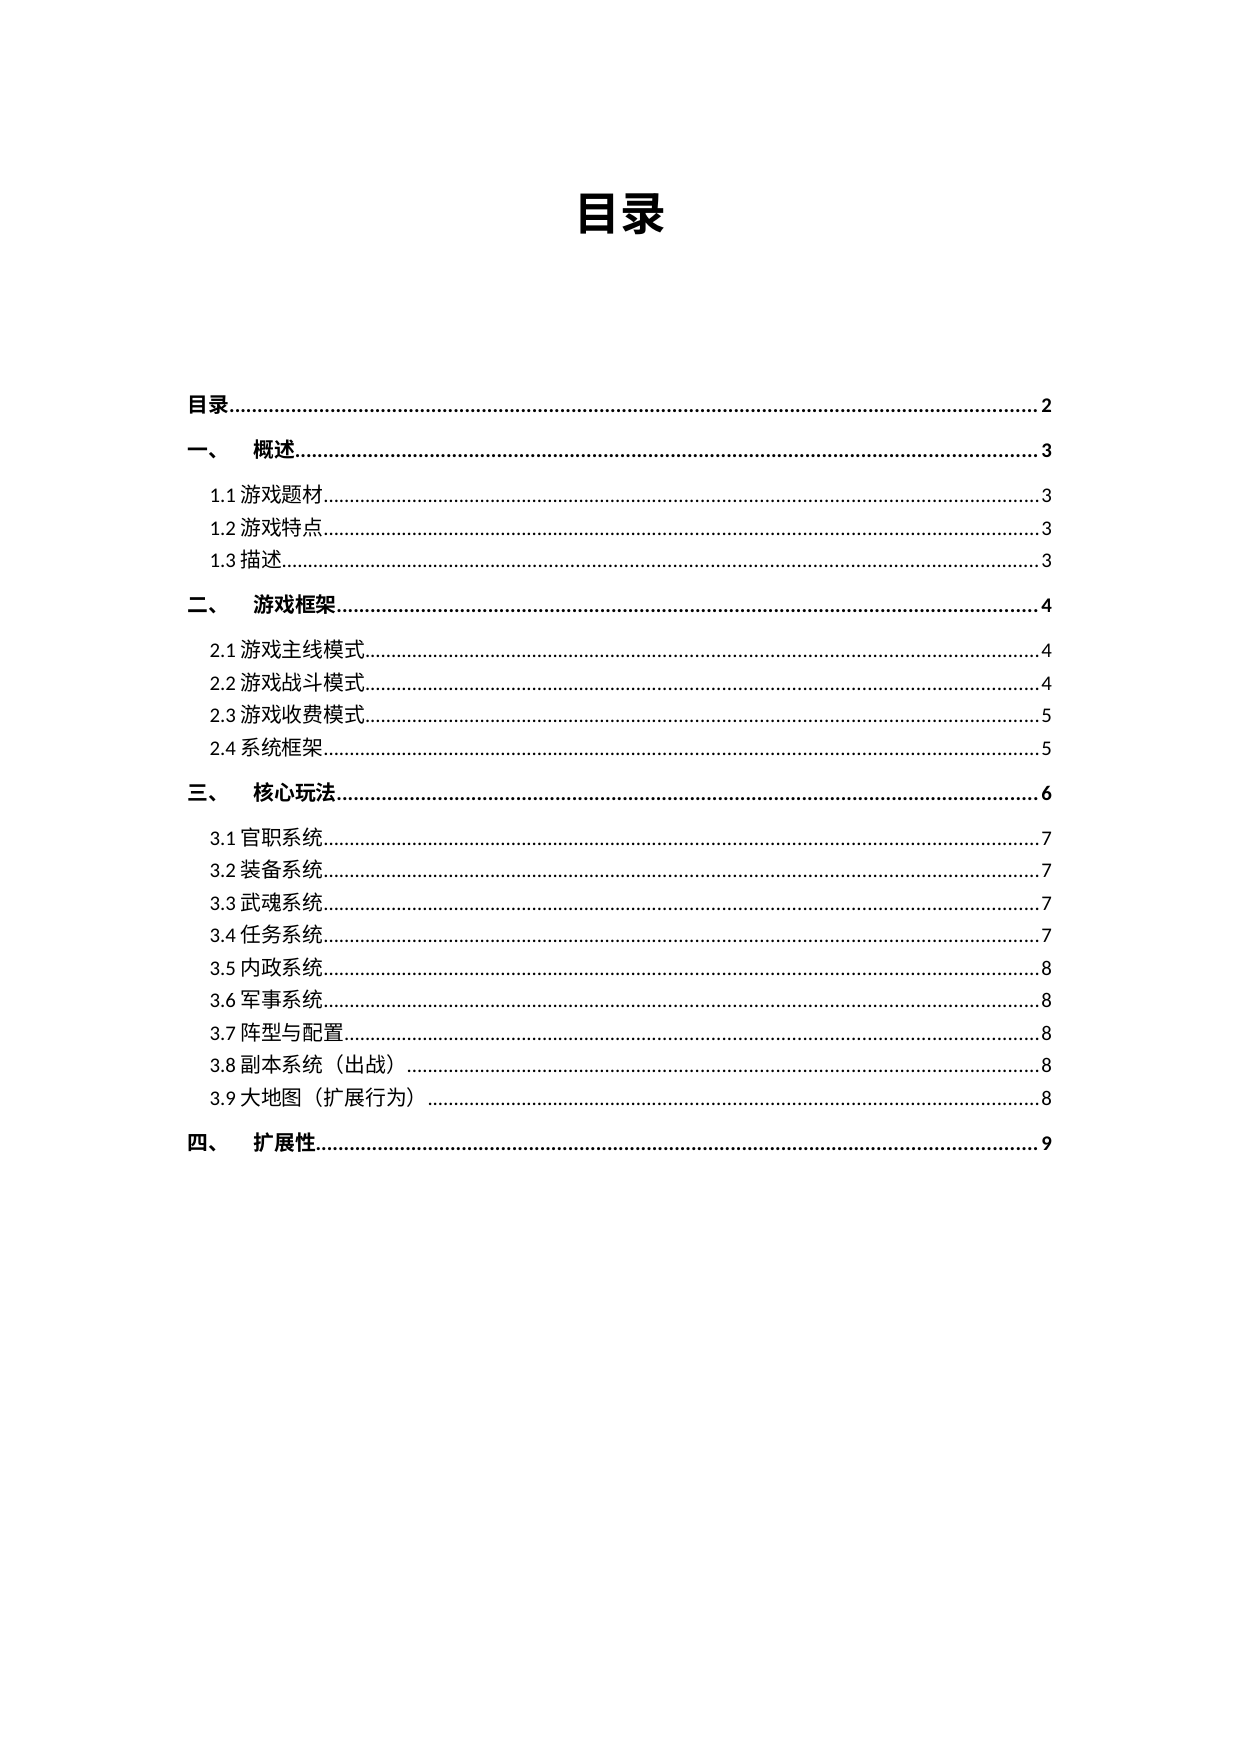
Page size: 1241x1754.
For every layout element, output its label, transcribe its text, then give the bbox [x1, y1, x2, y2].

text 1.3描述 3 [209, 542, 1053, 575]
text 2.2游戏战斗模式 4 [209, 665, 1053, 697]
text 3.3武魂系统 7 [209, 885, 1053, 917]
text 3.4任务系统 7 [209, 917, 1053, 950]
text 2.1游戏主线模式 4 [209, 632, 1053, 665]
text 3.7阵型与配置 8 [209, 1015, 1053, 1047]
text 3.6军事系统 8 [209, 982, 1053, 1015]
text 3.8副本系统（出战） 8 [209, 1047, 1053, 1080]
text 目录 2 [187, 387, 1053, 420]
text 3.1官职系统 7 [209, 820, 1053, 852]
text 三、 核心玩法 6 [187, 775, 1053, 807]
text 3.2装备系统 7 [209, 852, 1053, 885]
text 2.4系统框架 5 [209, 730, 1053, 762]
text 1.2游戏特点 3 [209, 510, 1053, 542]
subtitle 目录 [187, 162, 1053, 259]
text 二、 游戏框架 4 [187, 587, 1053, 620]
text 3.9大地图（扩展行为） 8 [209, 1080, 1053, 1112]
text 1.1游戏题材 3 [209, 477, 1053, 510]
text 3.5内政系统 8 [209, 950, 1053, 982]
text 一、 概述 3 [187, 432, 1053, 465]
text 2.3游戏收费模式 5 [209, 697, 1053, 730]
text 四、 扩展性 9 [187, 1125, 1053, 1157]
